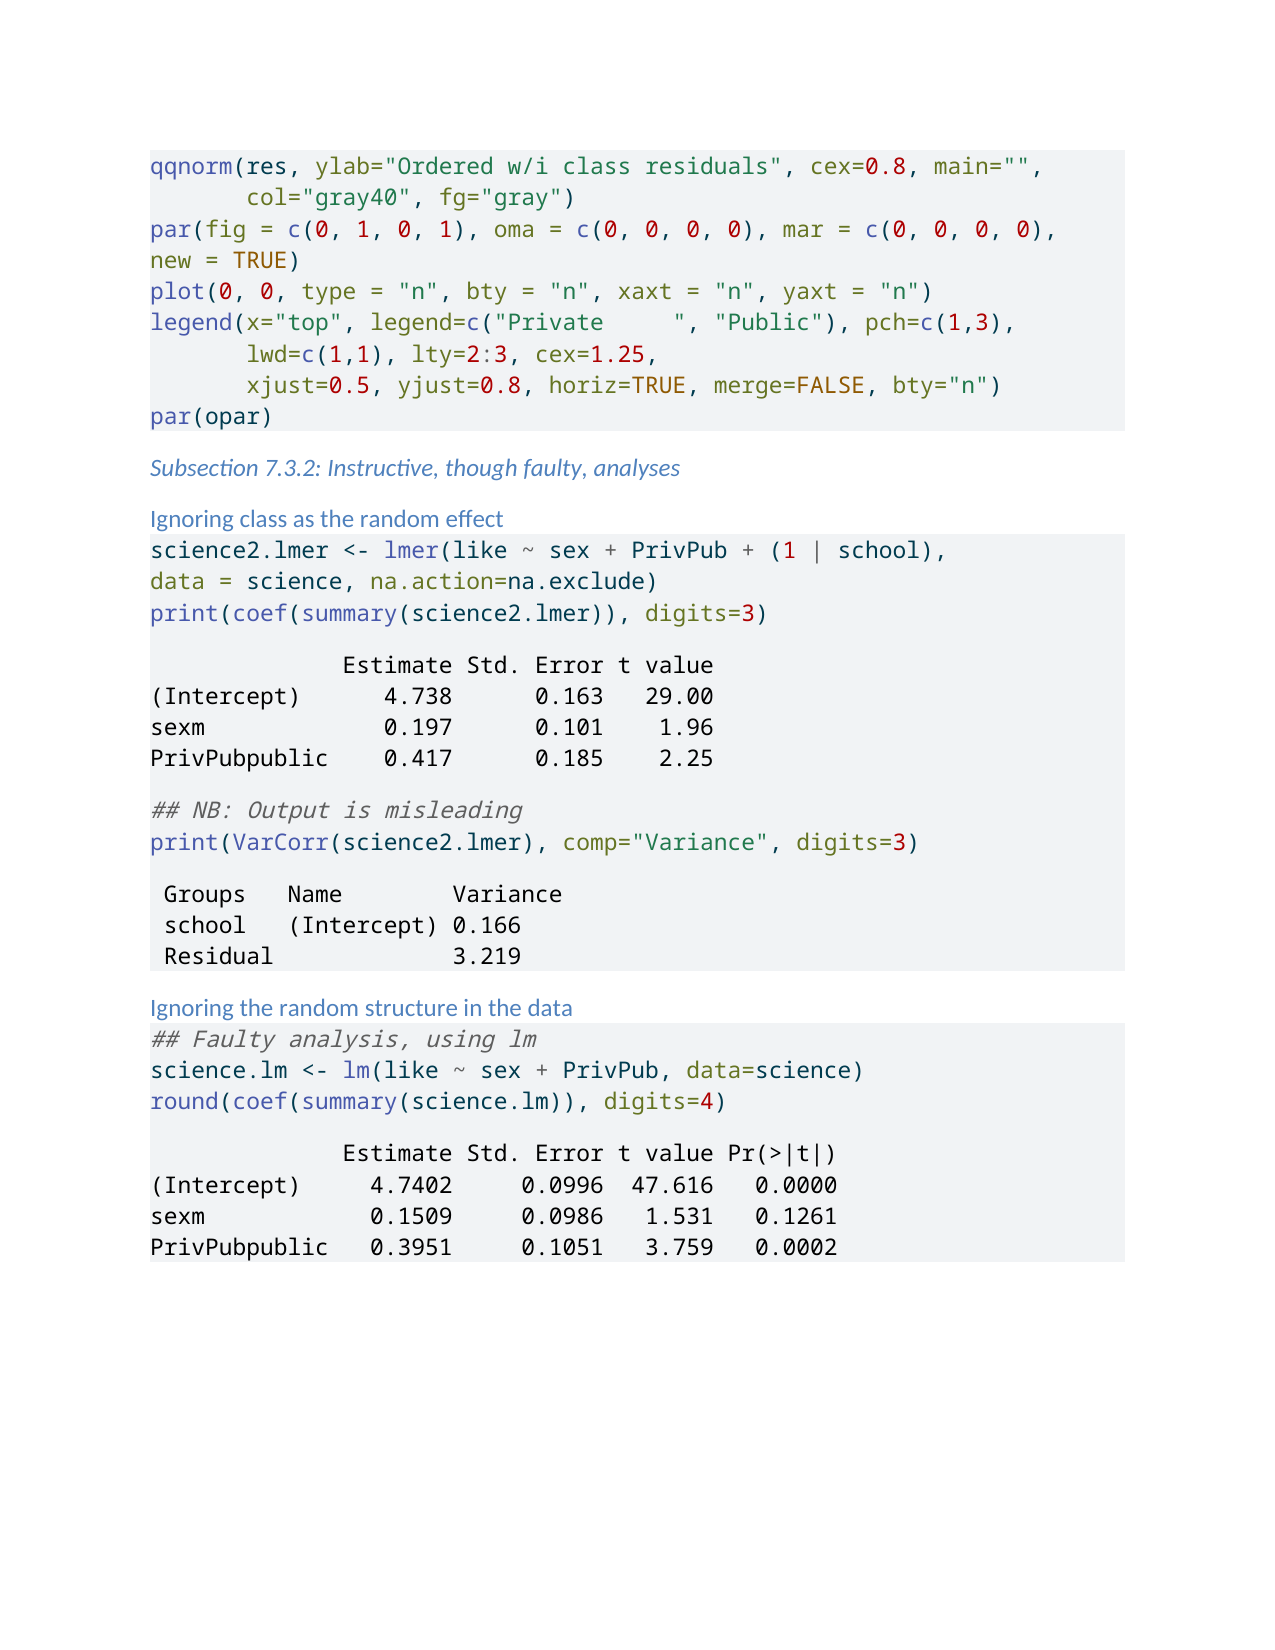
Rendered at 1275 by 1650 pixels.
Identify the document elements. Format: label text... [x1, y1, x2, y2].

text Estimate Std. Error t value (Intercept) 4.738 0.163 29.00 sexm 0.197 0.101 1.96 PrivPubpublic 0.417 0.185 2.25 [150, 648, 1125, 773]
text Estimate Std. Error t value Pr(>|t|) (Intercept) 4.7402 0.0996 47.616 0.0000 sexm 0.1509 0.0986 1.531 0.1261 PrivPubpublic 0.3951 0.1051 3.759 0.0002 [150, 1137, 1125, 1262]
text ## Faulty analysis, using lm science.lm <- lm(like ~ sex + PrivPub, data=science) round(coef(summary(science.lm)), digits=4) [535, 1023, 1125, 1117]
text ## NB: Output is misleading print(VarCorr(science2.lmer), comp="Variance", digits=3) [521, 794, 1125, 857]
subtitle Subsection 7.3.2: Instructive, though faulty, analyses [150, 452, 1125, 483]
text science2.lmer <- lmer(like ~ sex + PrivPub + (1 | school), data = science, na.action=na.exclude) print(coef(summary(science2.lmer)), digits=3) [659, 534, 1125, 628]
subtitle Ignoring class as the random effect [150, 503, 1125, 534]
text Groups Name Variance school (Intercept) 0.166 Residual 3.219 [150, 878, 1125, 971]
subtitle Ignoring the random structure in the data [150, 992, 1125, 1023]
